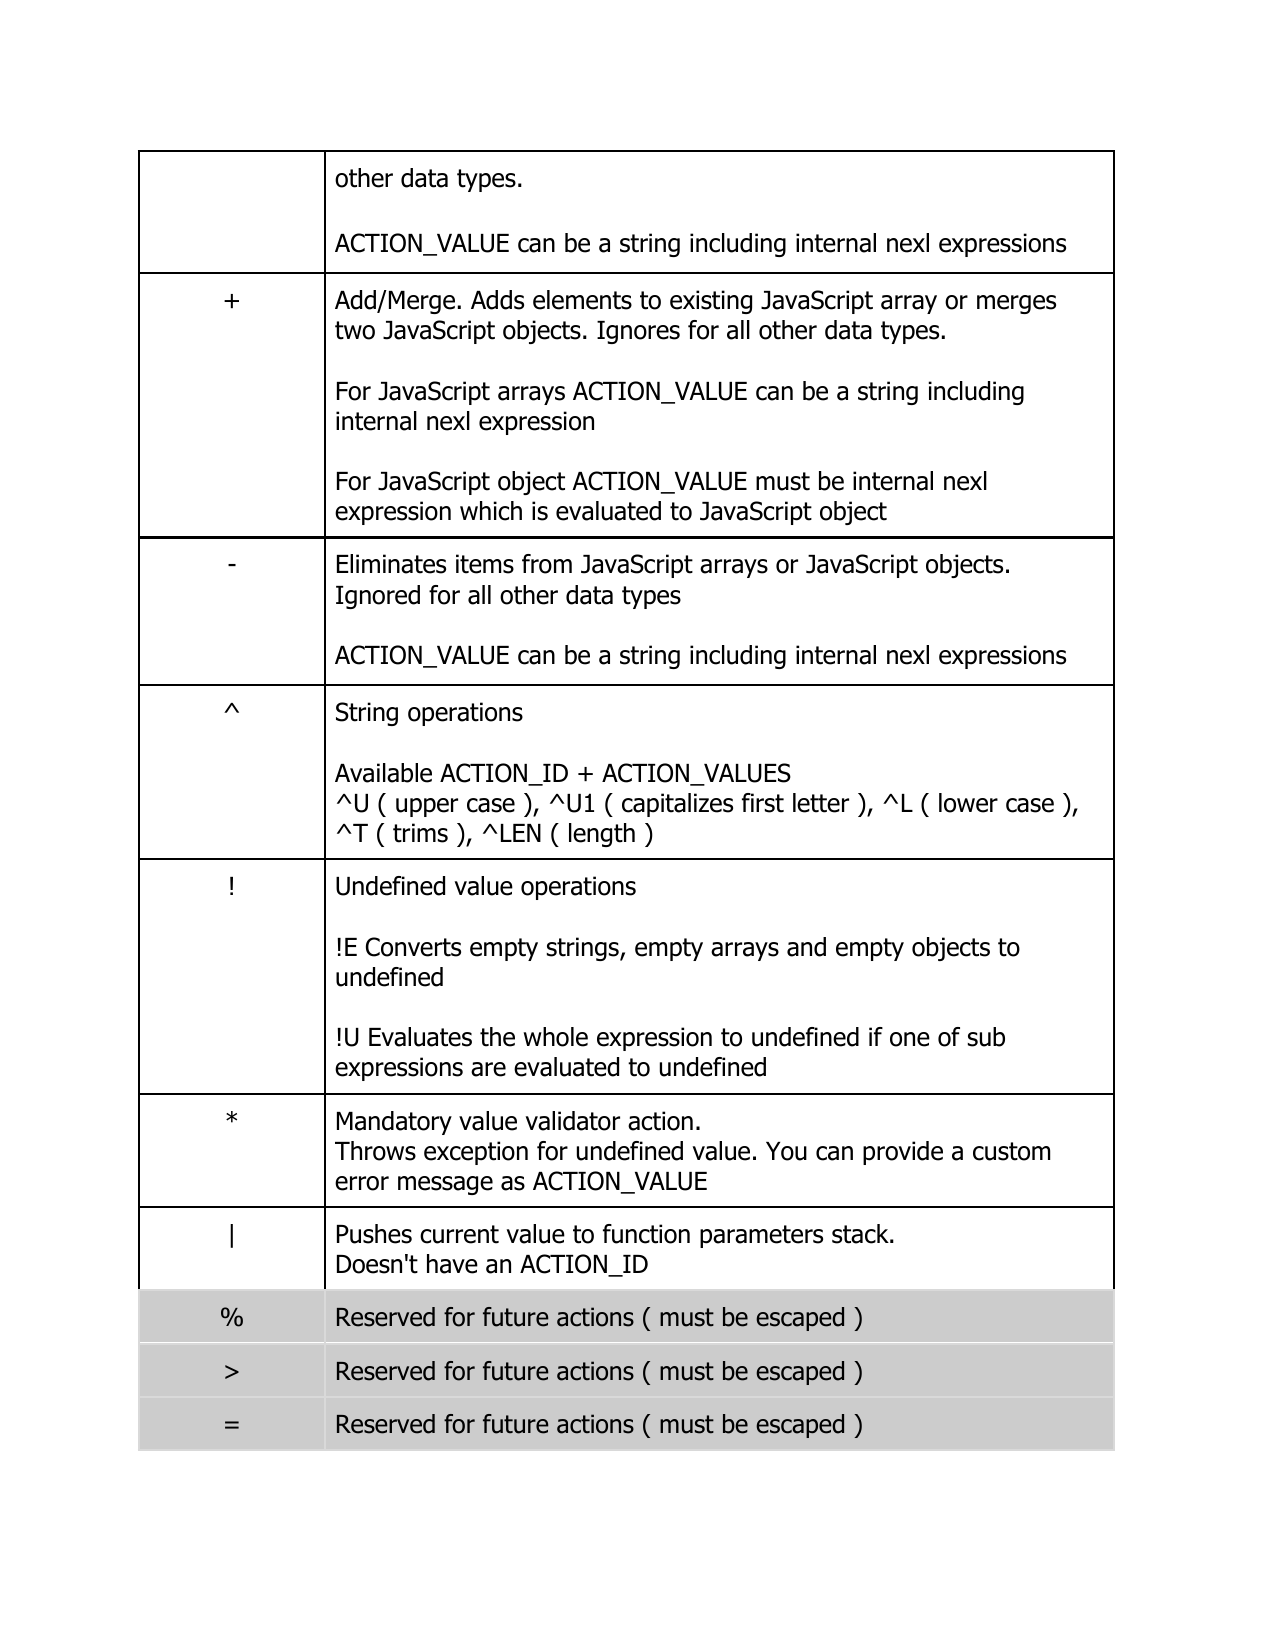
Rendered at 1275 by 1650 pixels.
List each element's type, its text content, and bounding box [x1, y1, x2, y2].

table_cell > [140, 1345, 324, 1396]
table_cell + [140, 274, 324, 536]
table_cell Eliminates items from JavaScript arrays or JavaScript objects. Ignored for all other data types ACTION_VALUE can be a string including internal nexl expressions [326, 539, 1113, 684]
table_cell * [140, 1095, 324, 1206]
table_cell - [140, 539, 324, 684]
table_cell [326, 152, 1113, 272]
table_cell % [140, 1291, 324, 1342]
table_cell Pushes current value to function parameters stack. Doesn't have an ACTION_ID [326, 1208, 1113, 1289]
table_cell = [140, 1398, 324, 1449]
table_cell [326, 1398, 1113, 1449]
table_cell Undefined value operations !E Converts empty strings, empty arrays and empty objects to undefined !U Evaluates the whole expression to undefined if one of sub expressions are evaluated to undefined [326, 860, 1113, 1092]
table_cell Add/Merge. Adds elements to existing JavaScript array or merges two JavaScript objects. Ignores for all other data types. For JavaScript arrays ACTION_VALUE can be a string including internal nexl expression For JavaScript object ACTION_VALUE must be internal nexl expression which is evaluated to JavaScript object [326, 274, 1113, 536]
table_cell Mandatory value validator action. Throws exception for undefined value. You can provide a custom error message as ACTION_VALUE [326, 1095, 1113, 1206]
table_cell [326, 1345, 1113, 1396]
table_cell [326, 1291, 1113, 1342]
table_cell String operations Available ACTION_ID + ACTION_VALUES ^U ( upper case ), ^U1 ( capitalizes first letter ), ^L ( lower case ), ^T ( trims ), ^LEN ( length ) [326, 686, 1113, 858]
table_cell | [140, 1208, 324, 1289]
table_cell ^ [140, 686, 324, 858]
table_cell ! [140, 860, 324, 1092]
table_cell & [140, 152, 324, 272]
